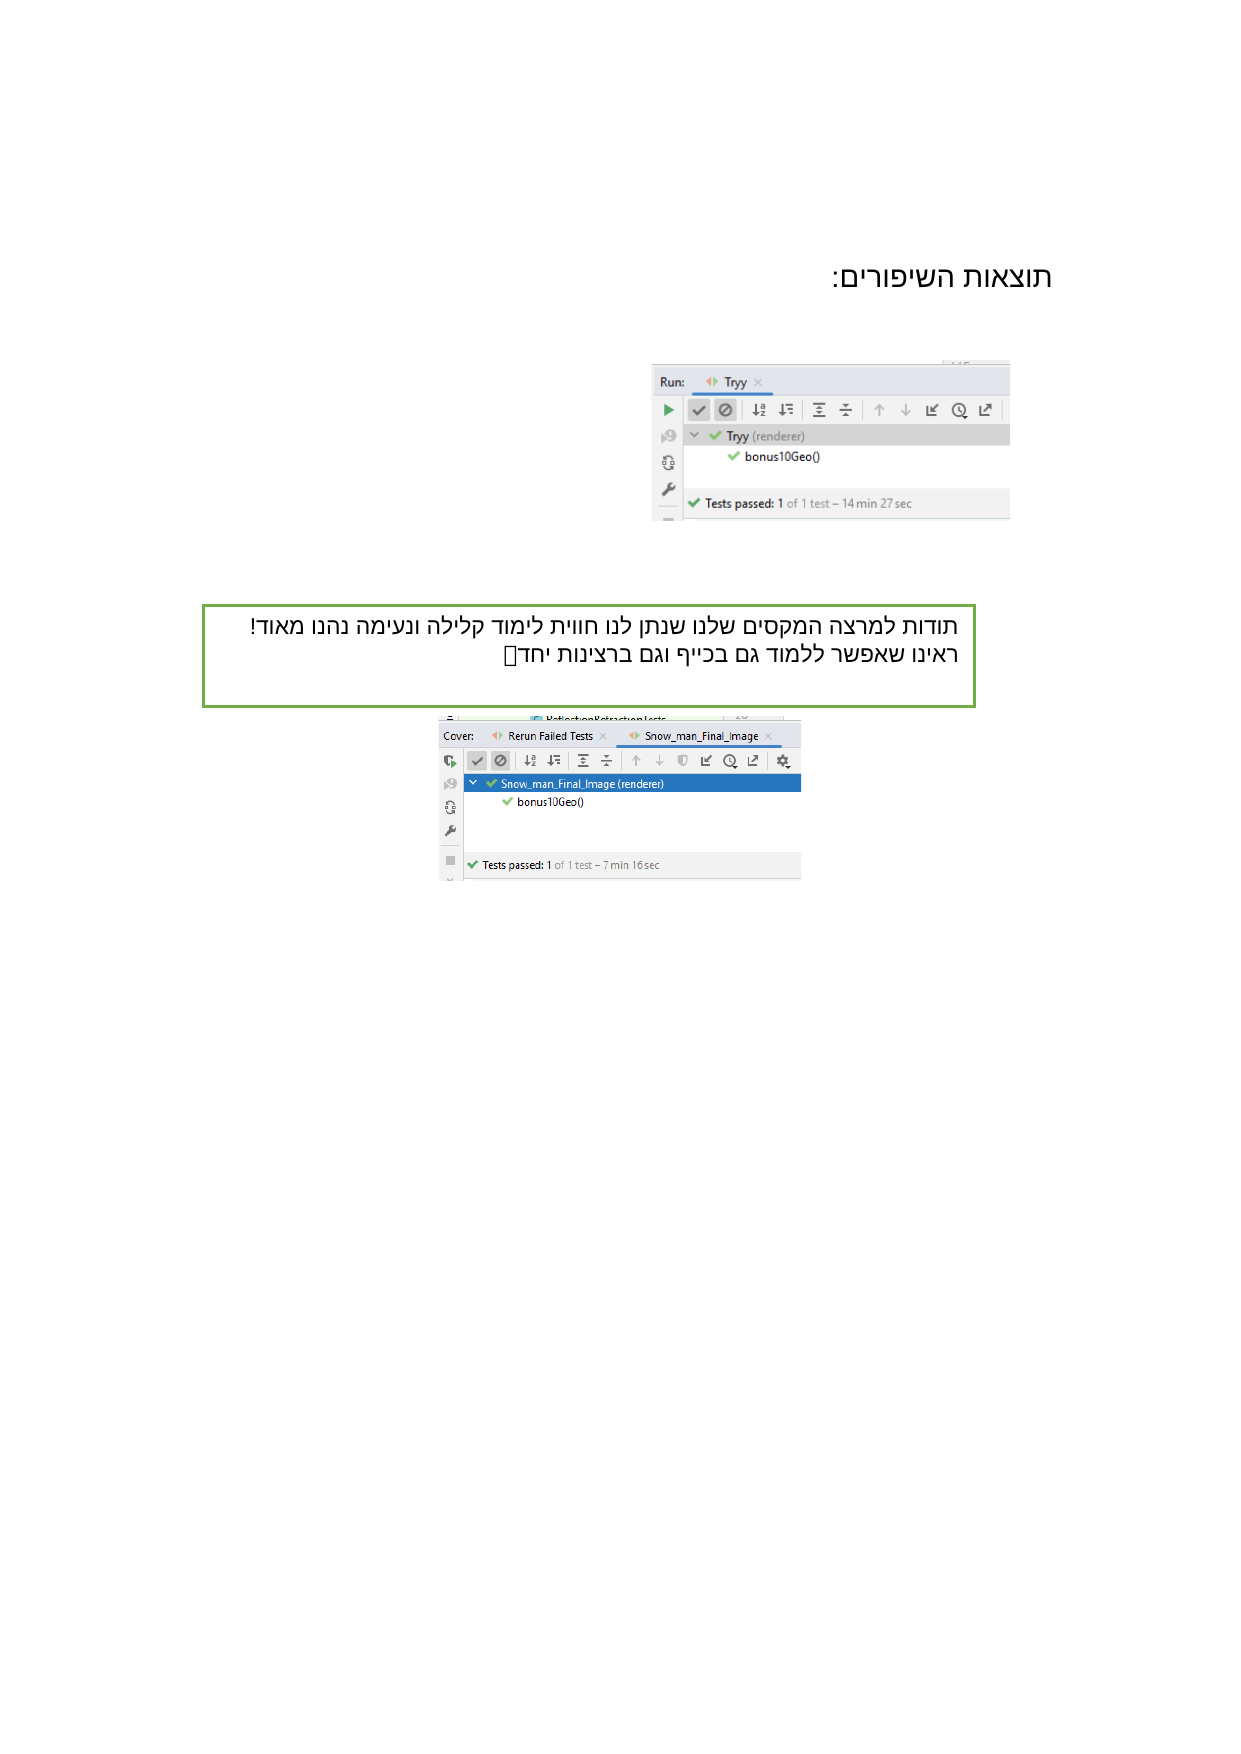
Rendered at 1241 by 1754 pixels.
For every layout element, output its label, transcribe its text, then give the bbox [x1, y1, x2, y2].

picture [651, 360, 1010, 519]
text תוצאות השיפורים: [187, 260, 1053, 294]
picture [438, 716, 802, 881]
